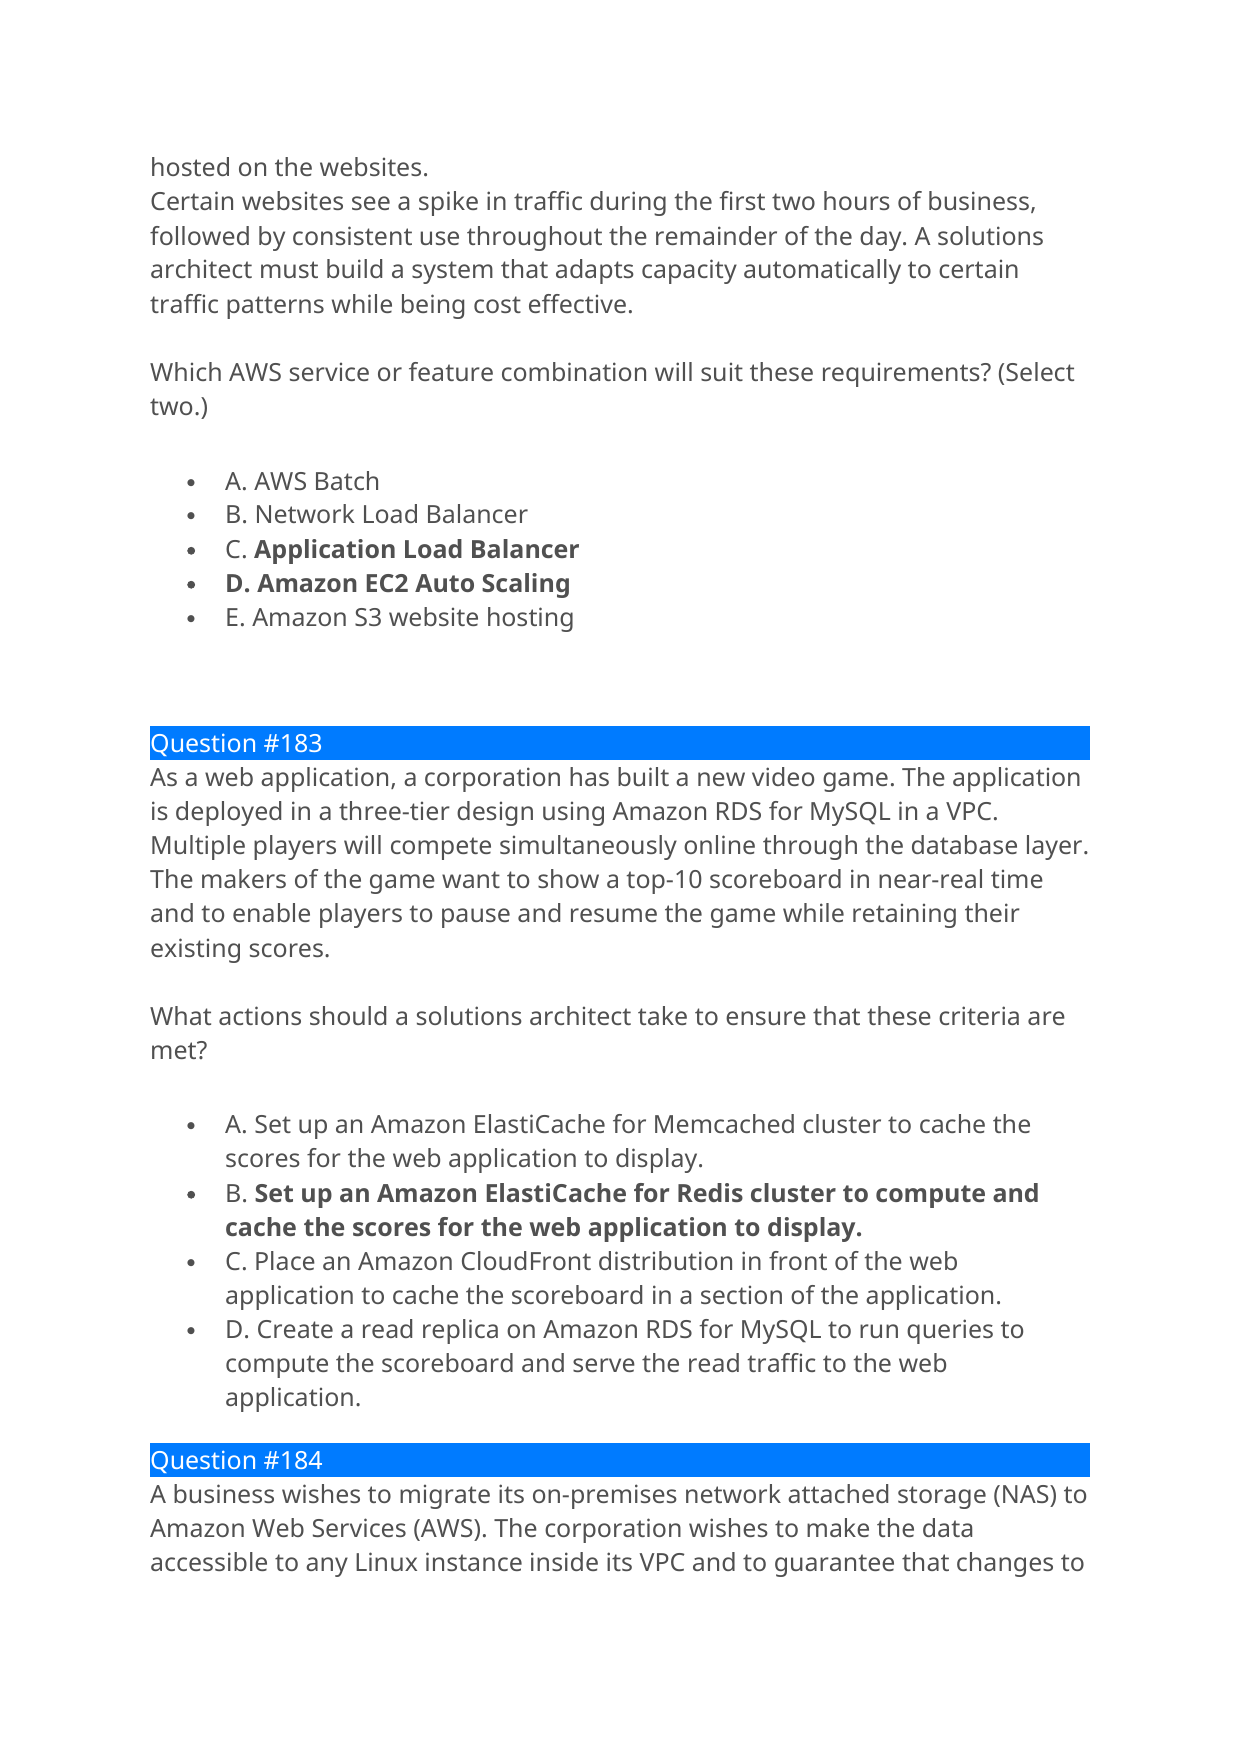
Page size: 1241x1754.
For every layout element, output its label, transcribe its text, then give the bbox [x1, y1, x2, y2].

list A. Set up an Amazon ElastiCache for Memcached cluster to cache the scores for the web application to display. [187, 1107, 1090, 1175]
list C. Application Load Balancer [187, 531, 1090, 565]
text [150, 150, 1090, 422]
text As a web application, a corporation has built a new video game. The application is deployed in a three-tier design using Amazon RDS for MySQL in a VPC. Multiple players will compete simultaneously online through the database layer. The makers of the game want to show a top-10 scoreboard in near-real time and to enable players to pause and resume the game while retaining their existing scores. What actions should a solutions architect take to ensure that these criteria are met? [150, 760, 1090, 1066]
list D. Create a read replica on Amazon RDS for MySQL to run queries to compute the scoreboard and serve the read traffic to the web application. [187, 1311, 1090, 1414]
list D. Amazon EC2 Auto Scaling [187, 565, 1090, 599]
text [150, 1477, 1090, 1579]
list A. AWS Batch [187, 463, 1090, 497]
list E. Amazon S3 website hosting [187, 599, 1090, 633]
text Question #183 [150, 726, 1090, 760]
list C. Place an Amazon CloudFront distribution in front of the web application to cache the scoreboard in a section of the application. [187, 1243, 1090, 1311]
list B. Set up an Amazon ElastiCache for Redis cluster to compute and cache the scores for the web application to display. [187, 1175, 1090, 1243]
text Question #184 [150, 1443, 1090, 1477]
list B. Network Load Balancer [187, 497, 1090, 531]
